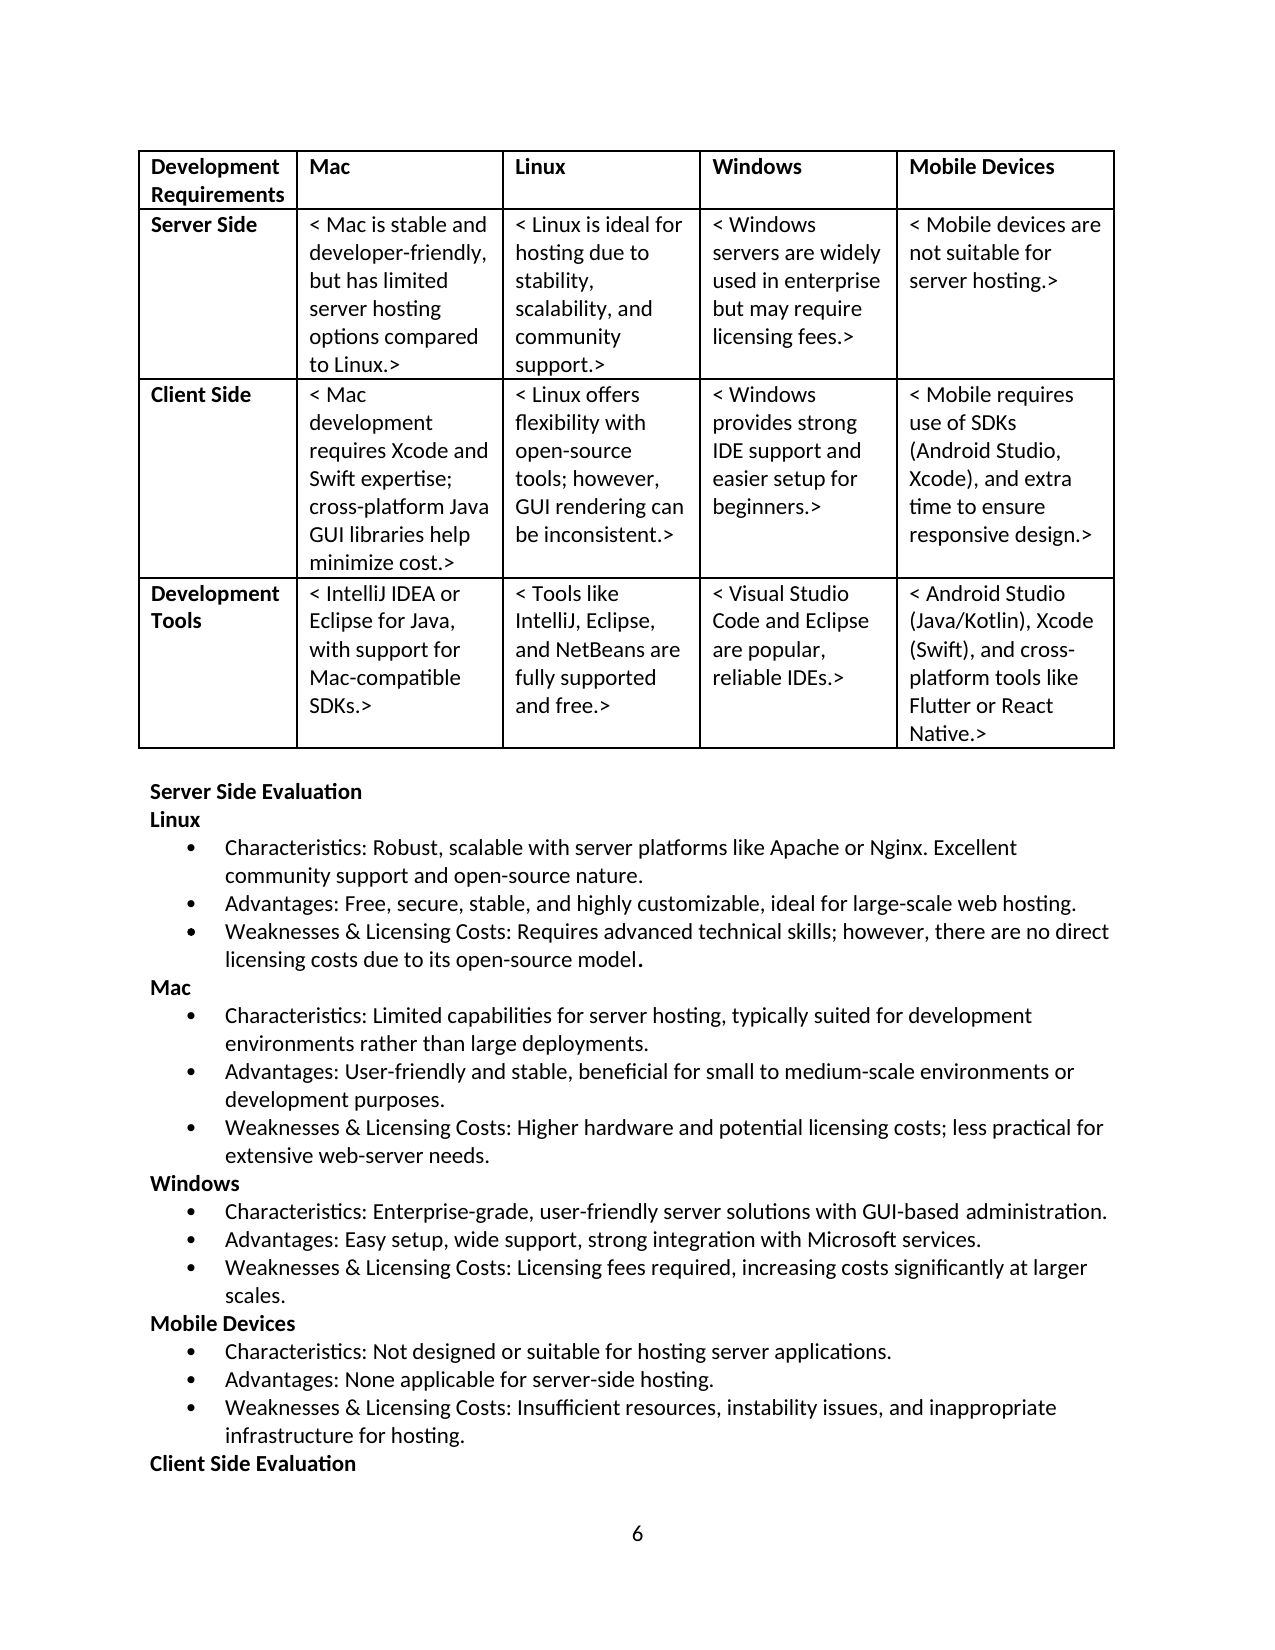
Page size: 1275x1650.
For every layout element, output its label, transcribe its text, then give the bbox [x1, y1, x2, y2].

list Advantages: User-friendly and stable, beneficial for small to medium-scale environments or development purposes. [187, 1057, 1125, 1113]
table_cell < Visual Studio Code and Eclipse are popular, reliable IDEs.> [701, 579, 896, 747]
table_header Mobile Devices [898, 152, 1113, 208]
table_cell < Mac development requires Xcode and Swift expertise; cross-platform Java GUI libraries help minimize cost.> [298, 380, 502, 577]
text Server Side Evaluation [150, 777, 1125, 805]
table_header Windows [701, 152, 896, 208]
table_cell Server Side [140, 210, 296, 378]
list Weaknesses & Licensing Costs: Requires advanced technical skills; however, there are no direct licensing costs due to its open-source model. [187, 917, 1125, 973]
table_cell < Windows provides strong IDE support and easier setup for beginners.> [701, 380, 896, 577]
list Advantages: None applicable for server-side hosting. [187, 1365, 1125, 1393]
table_cell < Windows servers are widely used in enterprise but may require licensing fees.> [701, 210, 896, 378]
table_header Linux [504, 152, 699, 208]
table_cell < Mac is stable and developer-friendly, but has limited server hosting options compared to Linux.> [298, 210, 502, 378]
text Client Side Evaluation [150, 1449, 1125, 1477]
list Characteristics: Enterprise-grade, user-friendly server solutions with GUI-based administration. [187, 1197, 1125, 1225]
text Linux [150, 805, 1125, 833]
list Weaknesses & Licensing Costs: Higher hardware and potential licensing costs; less practical for extensive web-server needs. [187, 1113, 1125, 1169]
list Advantages: Free, secure, stable, and highly customizable, ideal for large-scale web hosting. [187, 889, 1125, 917]
list Characteristics: Limited capabilities for server hosting, typically suited for development environments rather than large deployments. [187, 1001, 1125, 1057]
list Weaknesses & Licensing Costs: Insufficient resources, instability issues, and inappropriate infrastructure for hosting. [187, 1393, 1125, 1449]
list Characteristics: Robust, scalable with server platforms like Apache or Nginx. Excellent community support and open-source nature. [187, 833, 1125, 889]
table_cell < Linux offers flexibility with open-source tools; however, GUI rendering can be inconsistent.> [504, 380, 699, 577]
table_cell < Tools like IntelliJ, Eclipse, and NetBeans are fully supported and free.> [504, 579, 699, 747]
table_cell < Mobile devices are not suitable for server hosting.> [898, 210, 1113, 378]
table_cell Development Tools [140, 579, 296, 747]
text Mobile Devices [150, 1309, 1125, 1337]
table_cell Client Side [140, 380, 296, 577]
table_cell < IntelliJ IDEA or Eclipse for Java, with support for Mac-compatible SDKs.> [298, 579, 502, 747]
text Mac [150, 973, 1125, 1001]
table_cell < Linux is ideal for hosting due to stability, scalability, and community support.> [504, 210, 699, 378]
table_header Mac [298, 152, 502, 208]
list Characteristics: Not designed or suitable for hosting server applications. [187, 1337, 1125, 1365]
table_cell < Android Studio (Java/Kotlin), Xcode (Swift), and cross-platform tools like Flutter or React Native.> [898, 579, 1113, 747]
list Weaknesses & Licensing Costs: Licensing fees required, increasing costs significantly at larger scales. [187, 1253, 1125, 1309]
list Advantages: Easy setup, wide support, strong integration with Microsoft services. [187, 1225, 1125, 1253]
text Windows [150, 1169, 1125, 1197]
table_cell < Mobile requires use of SDKs (Android Studio, Xcode), and extra time to ensure responsive design.> [898, 380, 1113, 577]
table_header Development Requirements [140, 152, 296, 208]
